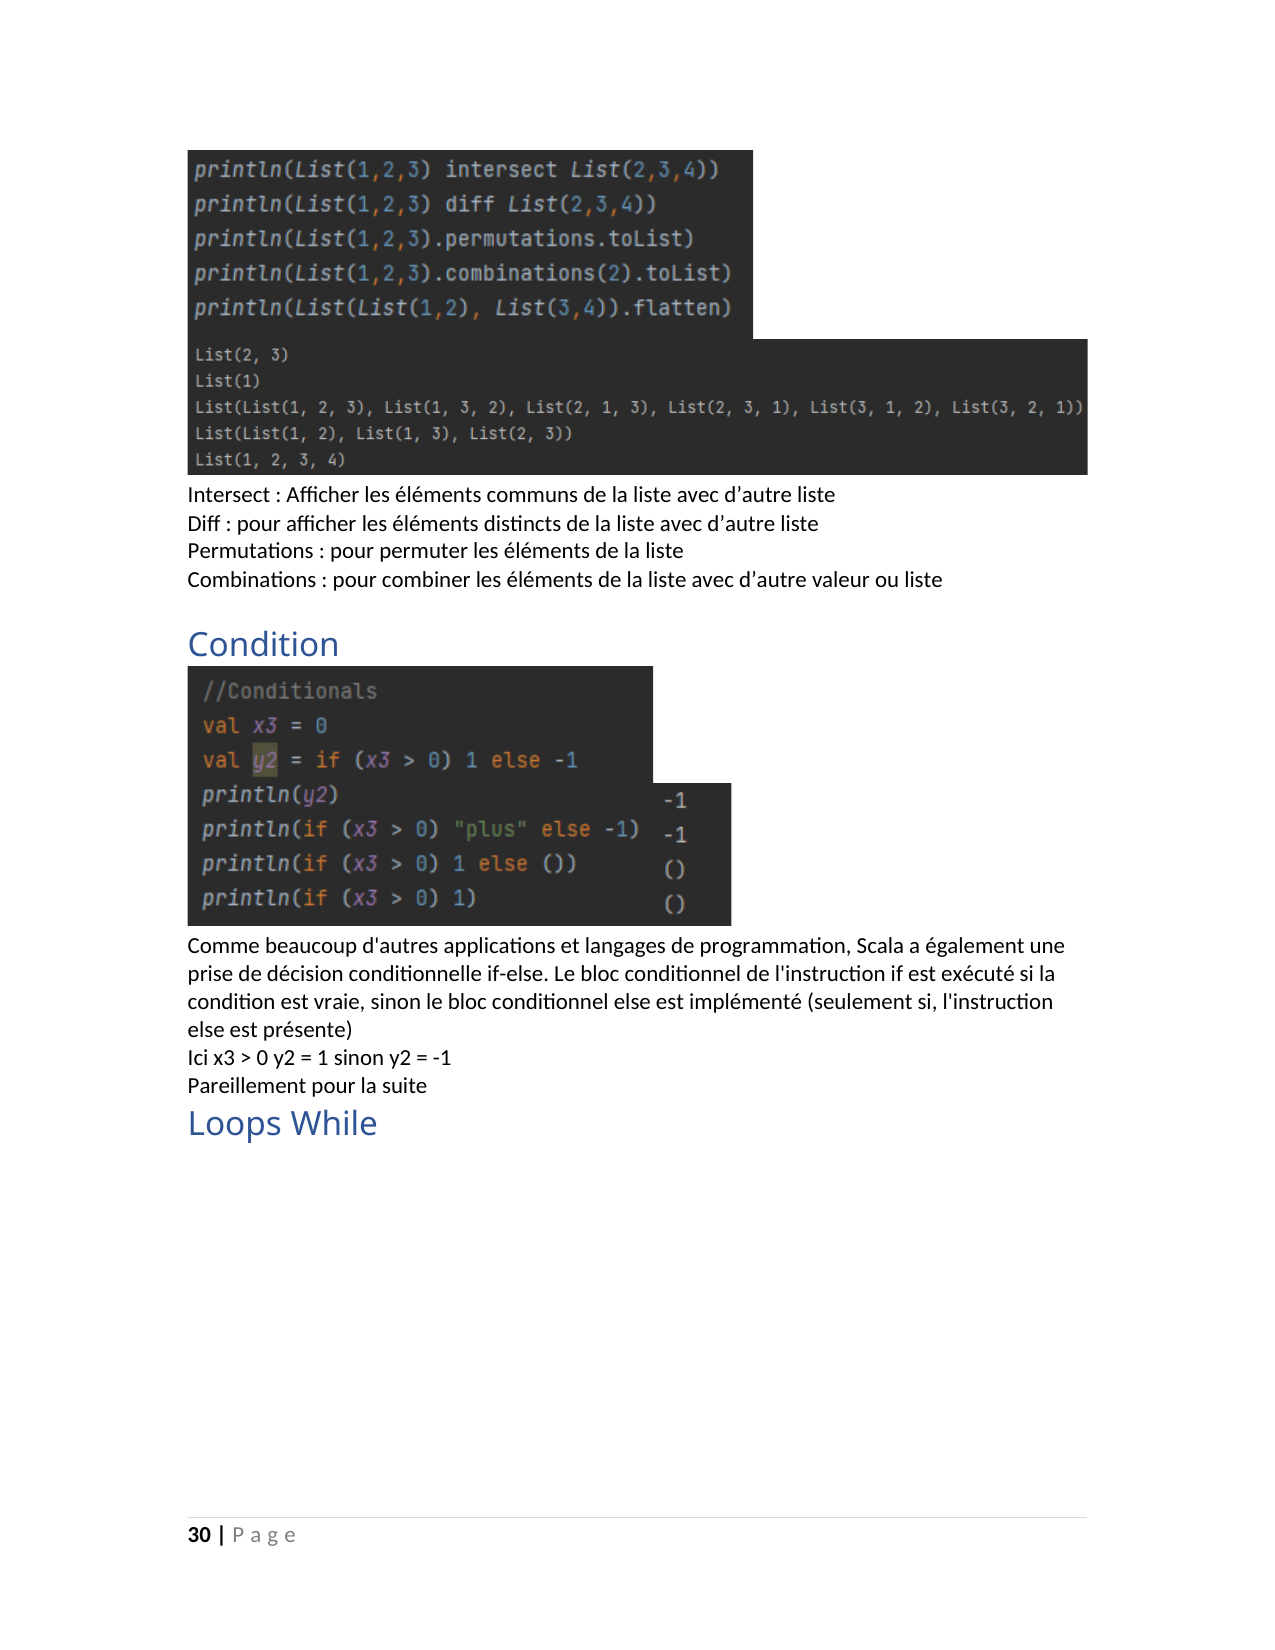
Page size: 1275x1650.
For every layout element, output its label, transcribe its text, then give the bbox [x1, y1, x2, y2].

text Pareillement pour la suite [187, 1071, 1087, 1099]
text Combinations : pour combiner les éléments de la liste avec d’autre valeur ou liste [187, 565, 1087, 593]
text Permutations : pour permuter les éléments de la liste [187, 537, 1087, 565]
text Loops While [187, 1099, 1087, 1145]
text Diff : pour afficher les éléments distincts de la liste avec d’autre liste [187, 509, 1087, 537]
picture [187, 150, 1088, 475]
text Ici x3 > 0 y2 = 1 sinon y2 = -1 [187, 1043, 1087, 1071]
text Condition [187, 621, 1087, 666]
text Intersect : Afficher les éléments communs de la liste avec d’autre liste [187, 481, 1087, 509]
picture [187, 666, 732, 926]
text Comme beaucoup d'autres applications et langages de programmation, Scala a également une prise de décision conditionnelle if-else. Le bloc conditionnel de l'instruction if est exécuté si la condition est vraie, sinon le bloc conditionnel else est implémenté (seulement si, l'instruction else est présente) [187, 931, 1087, 1043]
